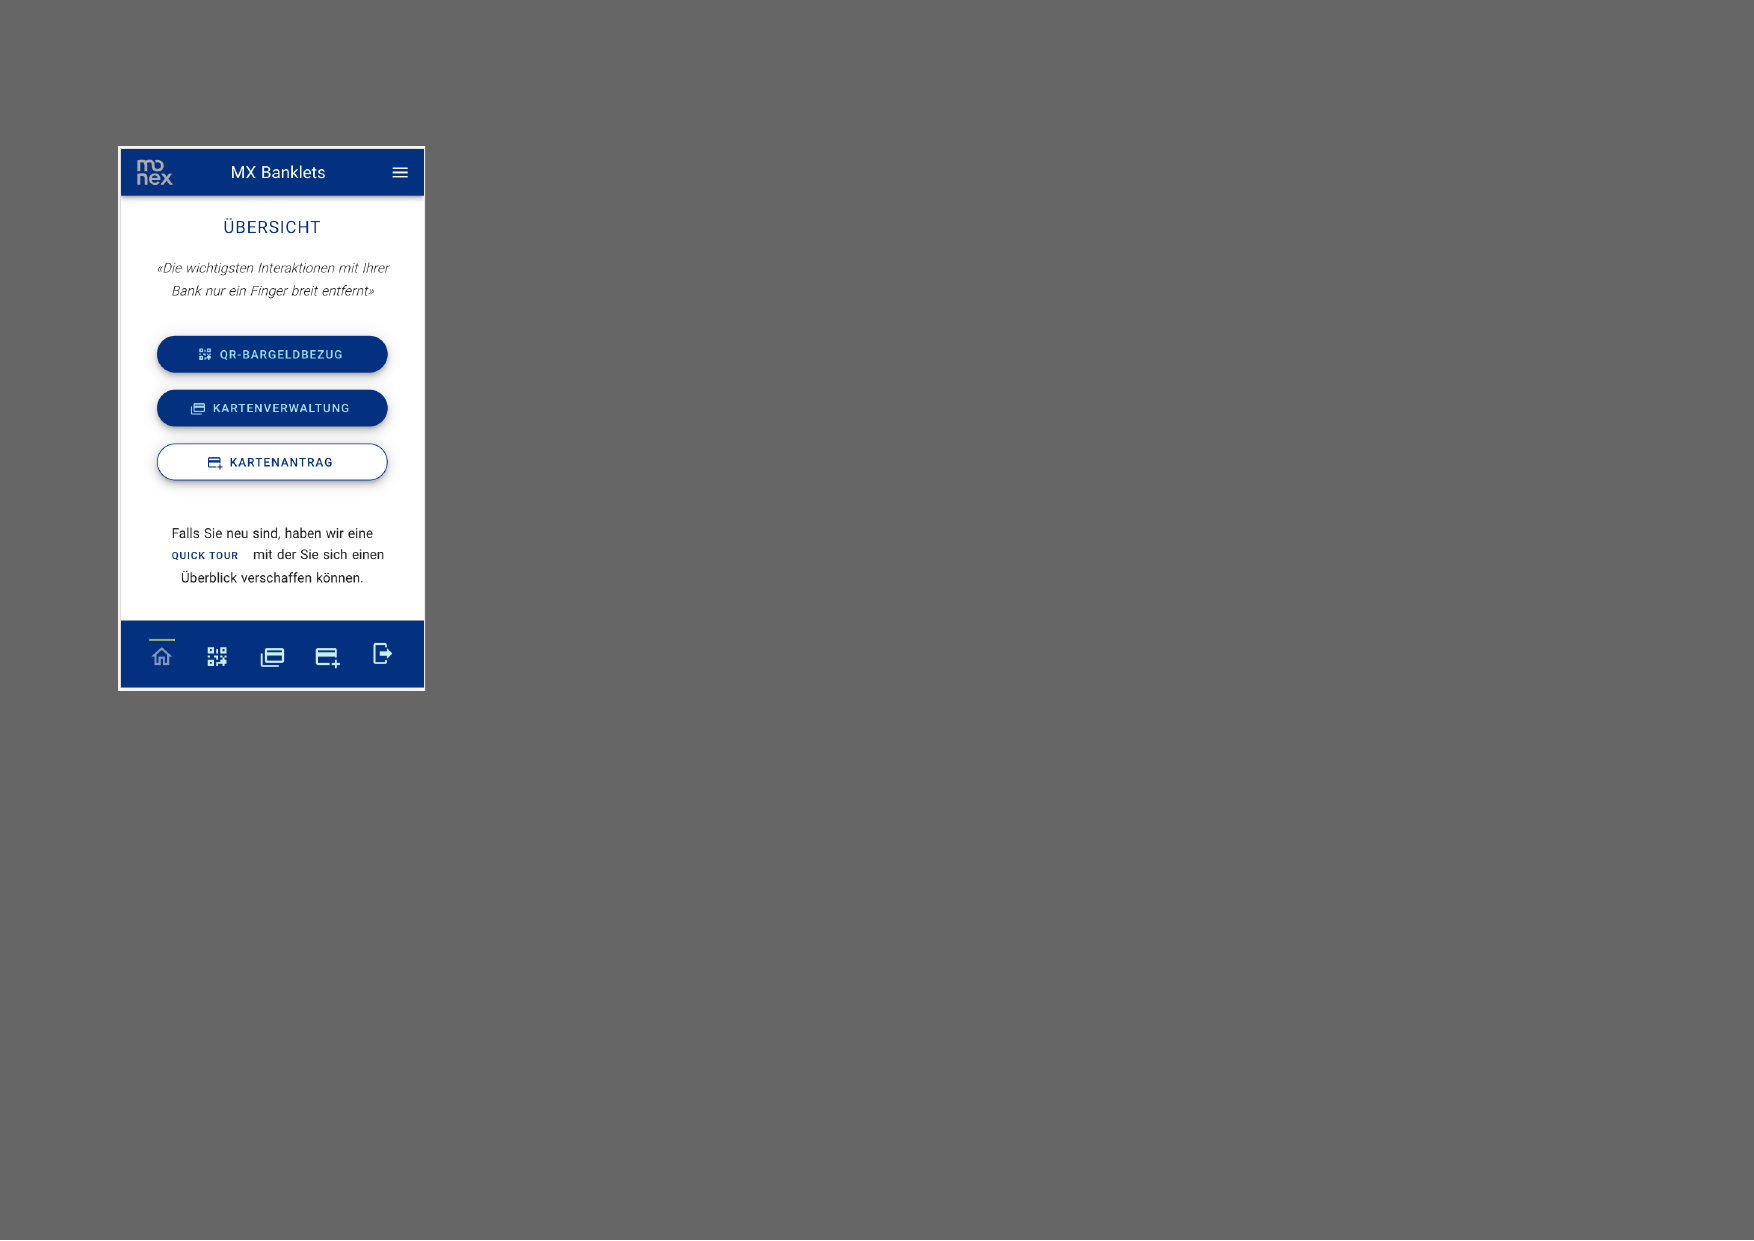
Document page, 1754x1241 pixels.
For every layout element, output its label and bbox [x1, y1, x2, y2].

picture [118, 146, 426, 691]
